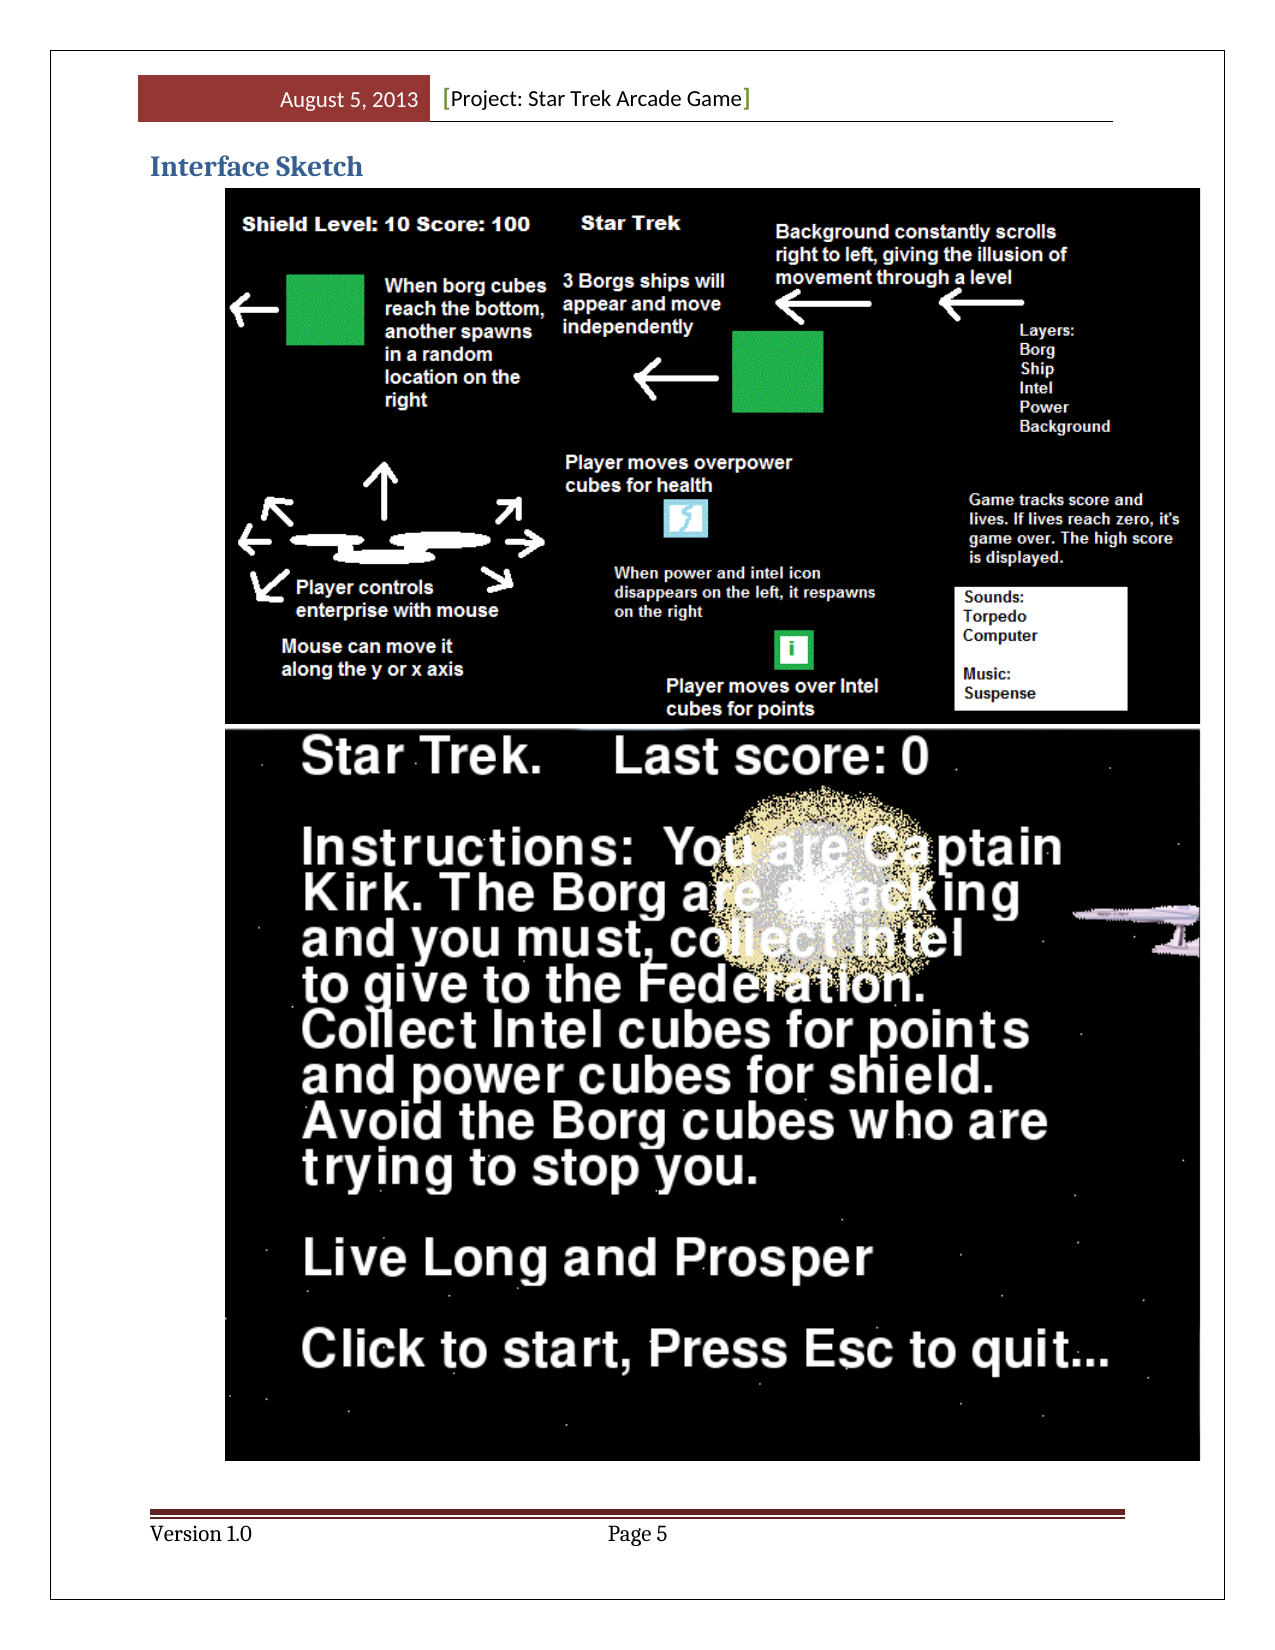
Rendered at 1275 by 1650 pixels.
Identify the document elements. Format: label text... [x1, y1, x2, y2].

picture [225, 188, 1200, 724]
picture [225, 728, 1200, 1461]
subtitle Interface Sketch [150, 150, 1125, 183]
